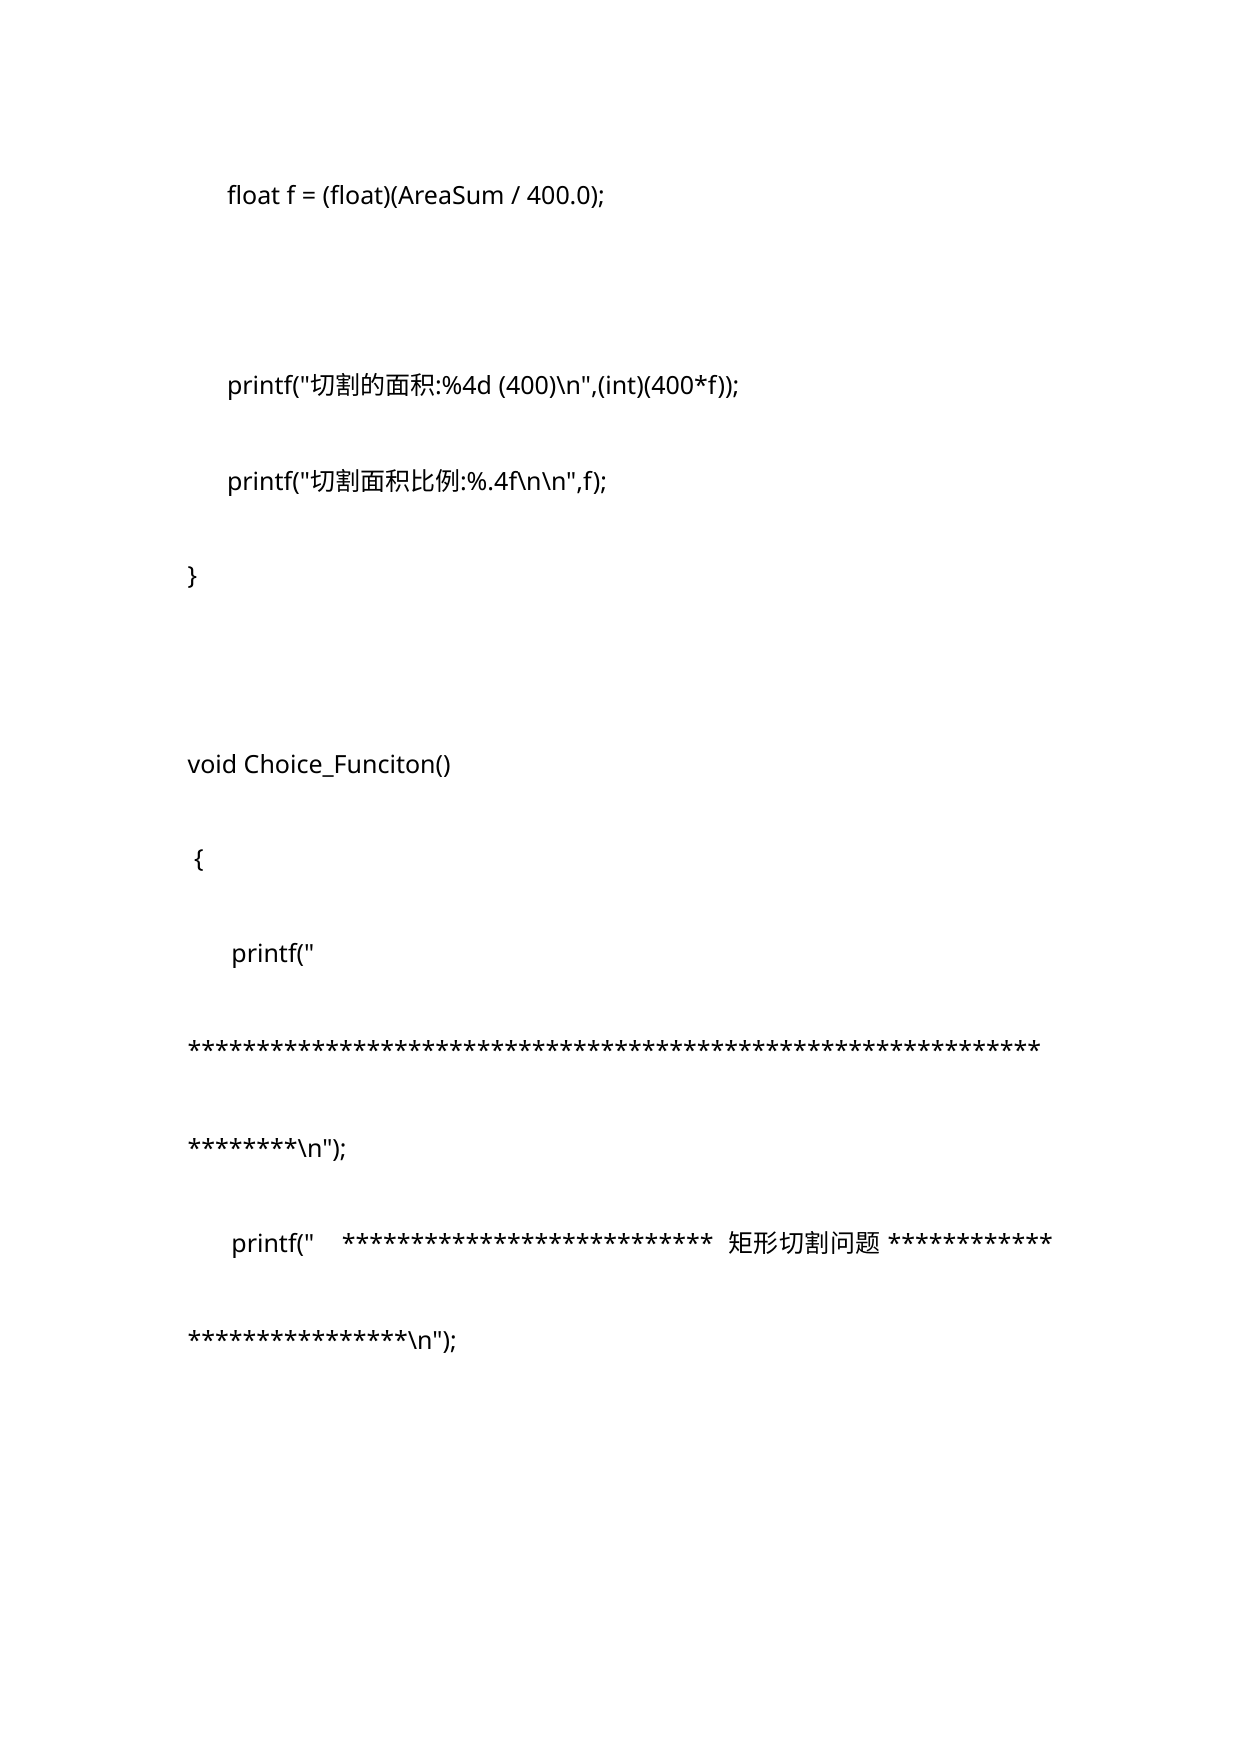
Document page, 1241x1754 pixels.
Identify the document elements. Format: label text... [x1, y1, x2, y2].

subtitle void Choice_Funciton() [187, 731, 1053, 796]
subtitle { [187, 826, 1053, 891]
subtitle } [187, 542, 1053, 607]
subtitle printf(" **********************************************************************\n"); [187, 920, 1053, 1180]
subtitle printf(" *************************** 矩形切割问题 ****************************\n"); [187, 1209, 1053, 1372]
subtitle float f = (float)(AreaSum / 400.0); [187, 162, 1053, 227]
subtitle printf("切割面积比例:%.4f\n\n",f); [187, 447, 1053, 512]
subtitle printf("切割的面积:%4d (400)\n",(int)(400*f)); [187, 351, 1053, 416]
